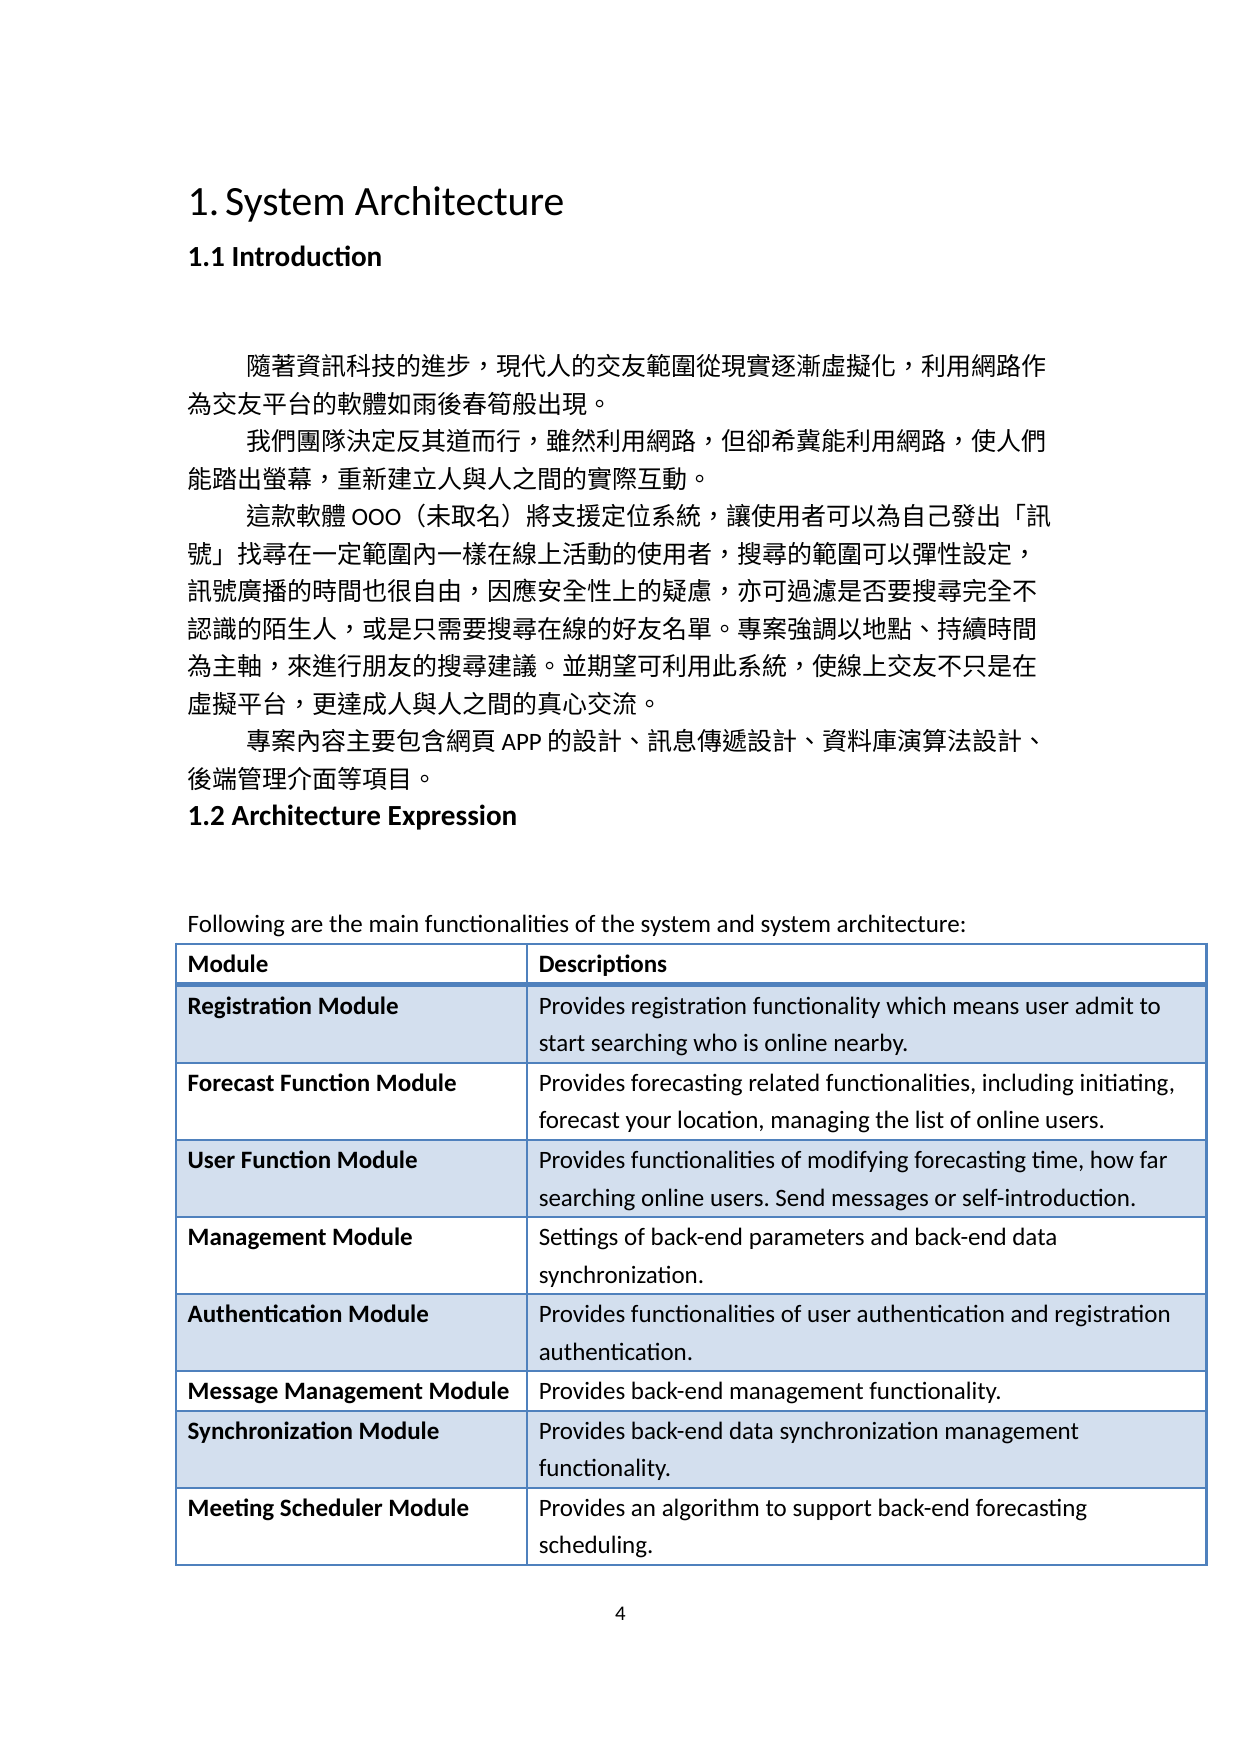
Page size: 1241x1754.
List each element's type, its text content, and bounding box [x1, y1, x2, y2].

table_cell Registration Module [177, 987, 526, 1062]
table_cell User Function Module [177, 1141, 526, 1216]
table_cell Provides functionalities of user authentication and registration authentication. [528, 1295, 1205, 1370]
table_header Module [177, 945, 526, 982]
subtitle 1.2 Architecture Expression [187, 796, 1053, 834]
text Following are the main functionalities of the system and system architecture: [187, 905, 1053, 942]
table_cell Forecast Function Module [177, 1064, 526, 1139]
table_cell Authentication Module [177, 1295, 526, 1370]
text 專案內容主要包含網頁APP的設計、訊息傳遞設計、資料庫演算法設計、後端管理介面等項目。 [187, 721, 1053, 796]
table_cell Provides registration functionality which means user admit to start searching who is online nearby. [528, 987, 1205, 1062]
list System Architecture [187, 162, 1053, 237]
table_cell Provides forecasting related functionalities, including initiating, forecast your location, managing the list of online users. [528, 1064, 1205, 1139]
text 我們團隊決定反其道而行，雖然利用網路，但卻希冀能利用網路，使人們能踏出螢幕，重新建立人與人之間的實際互動。 [187, 421, 1053, 496]
table_cell Message Management Module [177, 1372, 526, 1409]
table_cell Settings of back-end parameters and back-end data synchronization. [528, 1218, 1205, 1293]
table_cell Provides back-end data synchronization management functionality. [528, 1412, 1205, 1487]
table_header Descriptions [528, 945, 1205, 982]
table_cell Management Module [177, 1218, 526, 1293]
text 這款軟體OOO（未取名）將支援定位系統，讓使用者可以為自己發出「訊號」找尋在一定範圍內一樣在線上活動的使用者，搜尋的範圍可以彈性設定，訊號廣播的時間也很自由，因應安全性上的疑慮，亦可過濾是否要搜尋完全不認識的陌生人，或是只需要搜尋在線的好友名單。專案強調以地點、持續時間為主軸，來進行朋友的搜尋建議。並期望可利用此系統，使線上交友不只是在虛擬平台，更達成人與人之間的真心交流。 [187, 496, 1053, 721]
table_cell Provides functionalities of modifying forecasting time, how far searching online users. Send messages or self-introduction. [528, 1141, 1205, 1216]
table_cell Provides an algorithm to support back-end forecasting scheduling. [528, 1489, 1205, 1564]
table_cell Meeting Scheduler Module [177, 1489, 526, 1564]
text 隨著資訊科技的進步，現代人的交友範圍從現實逐漸虛擬化，利用網路作為交友平台的軟體如雨後春筍般出現。 [187, 346, 1053, 421]
table_cell Provides back-end management functionality. [528, 1372, 1205, 1409]
table_cell Synchronization Module [177, 1412, 526, 1487]
subtitle 1.1 Introduction [187, 237, 1053, 275]
